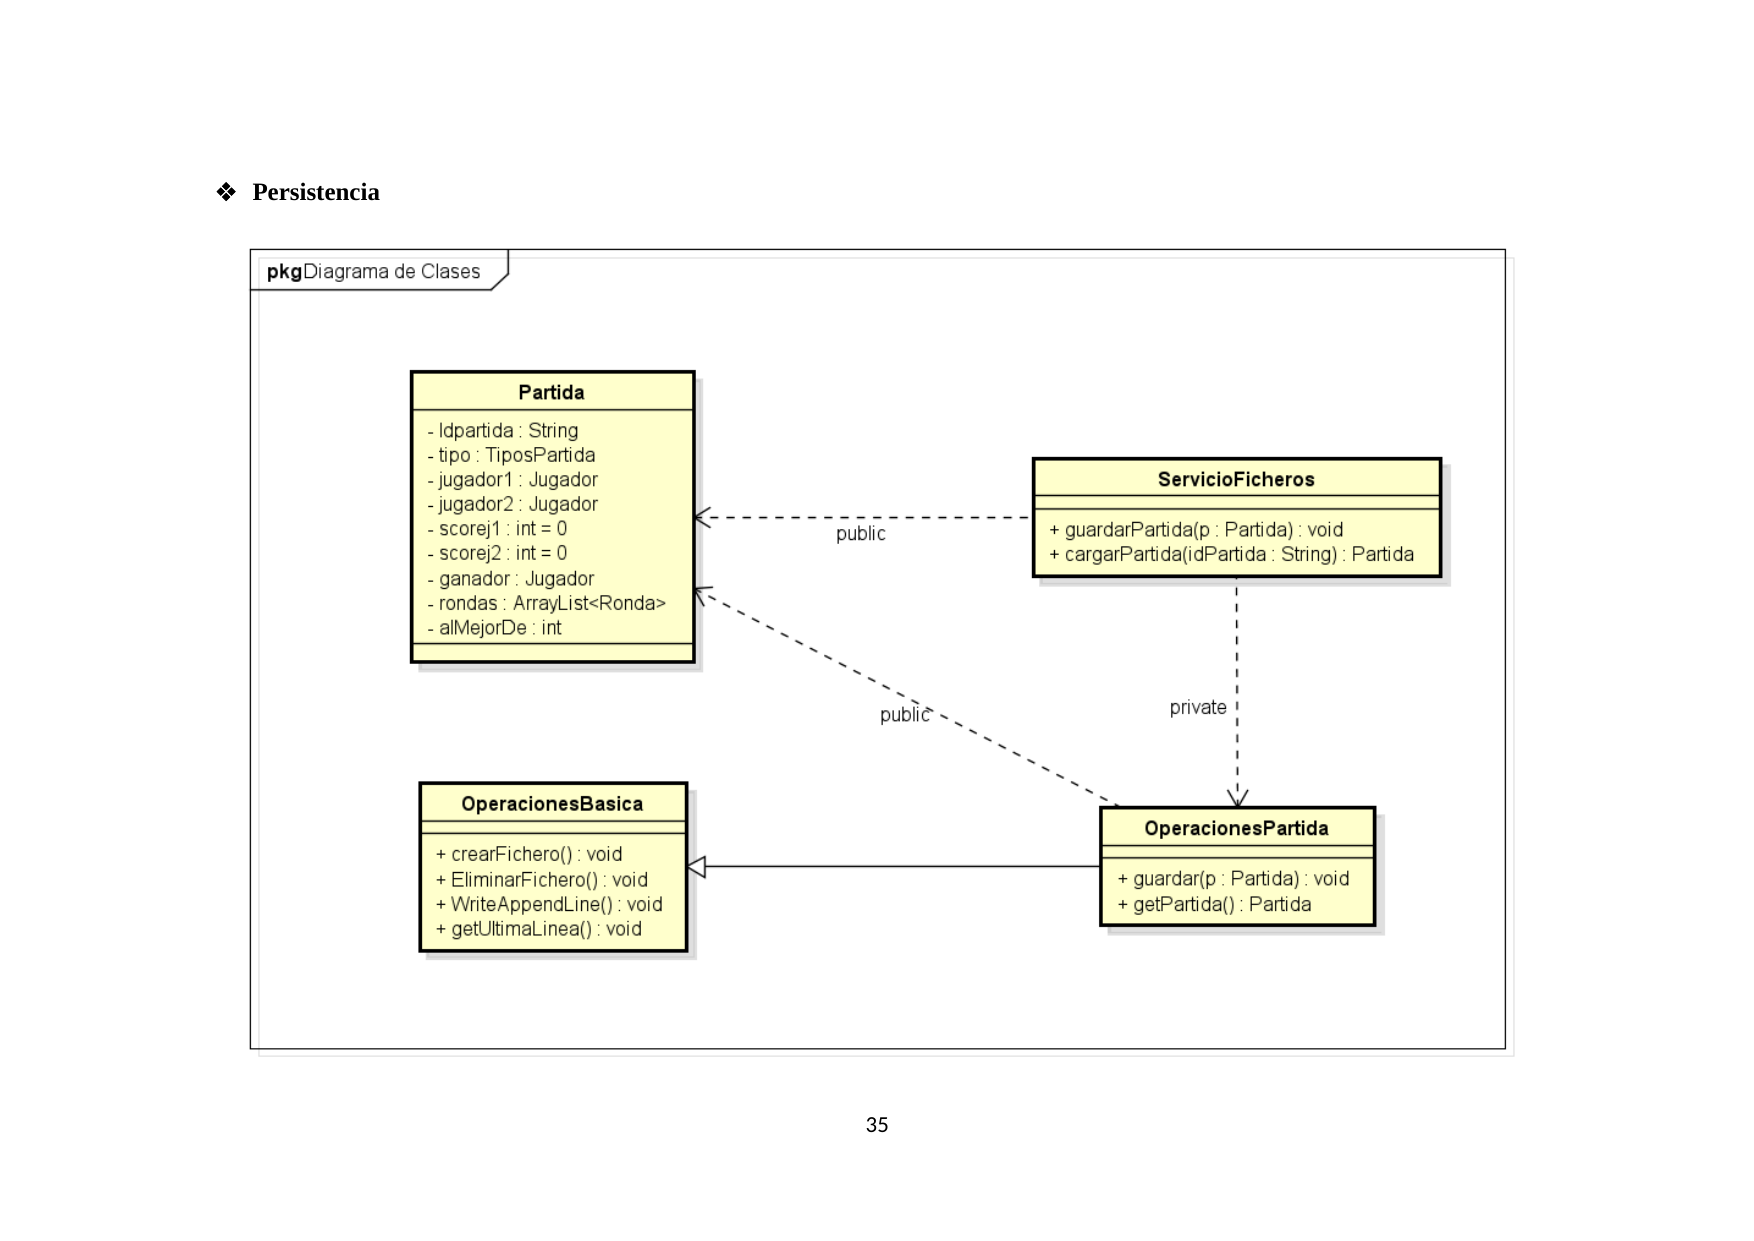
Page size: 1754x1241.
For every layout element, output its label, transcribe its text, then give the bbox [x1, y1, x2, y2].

picture [234, 233, 1522, 1063]
list Persistencia [215, 177, 1606, 206]
